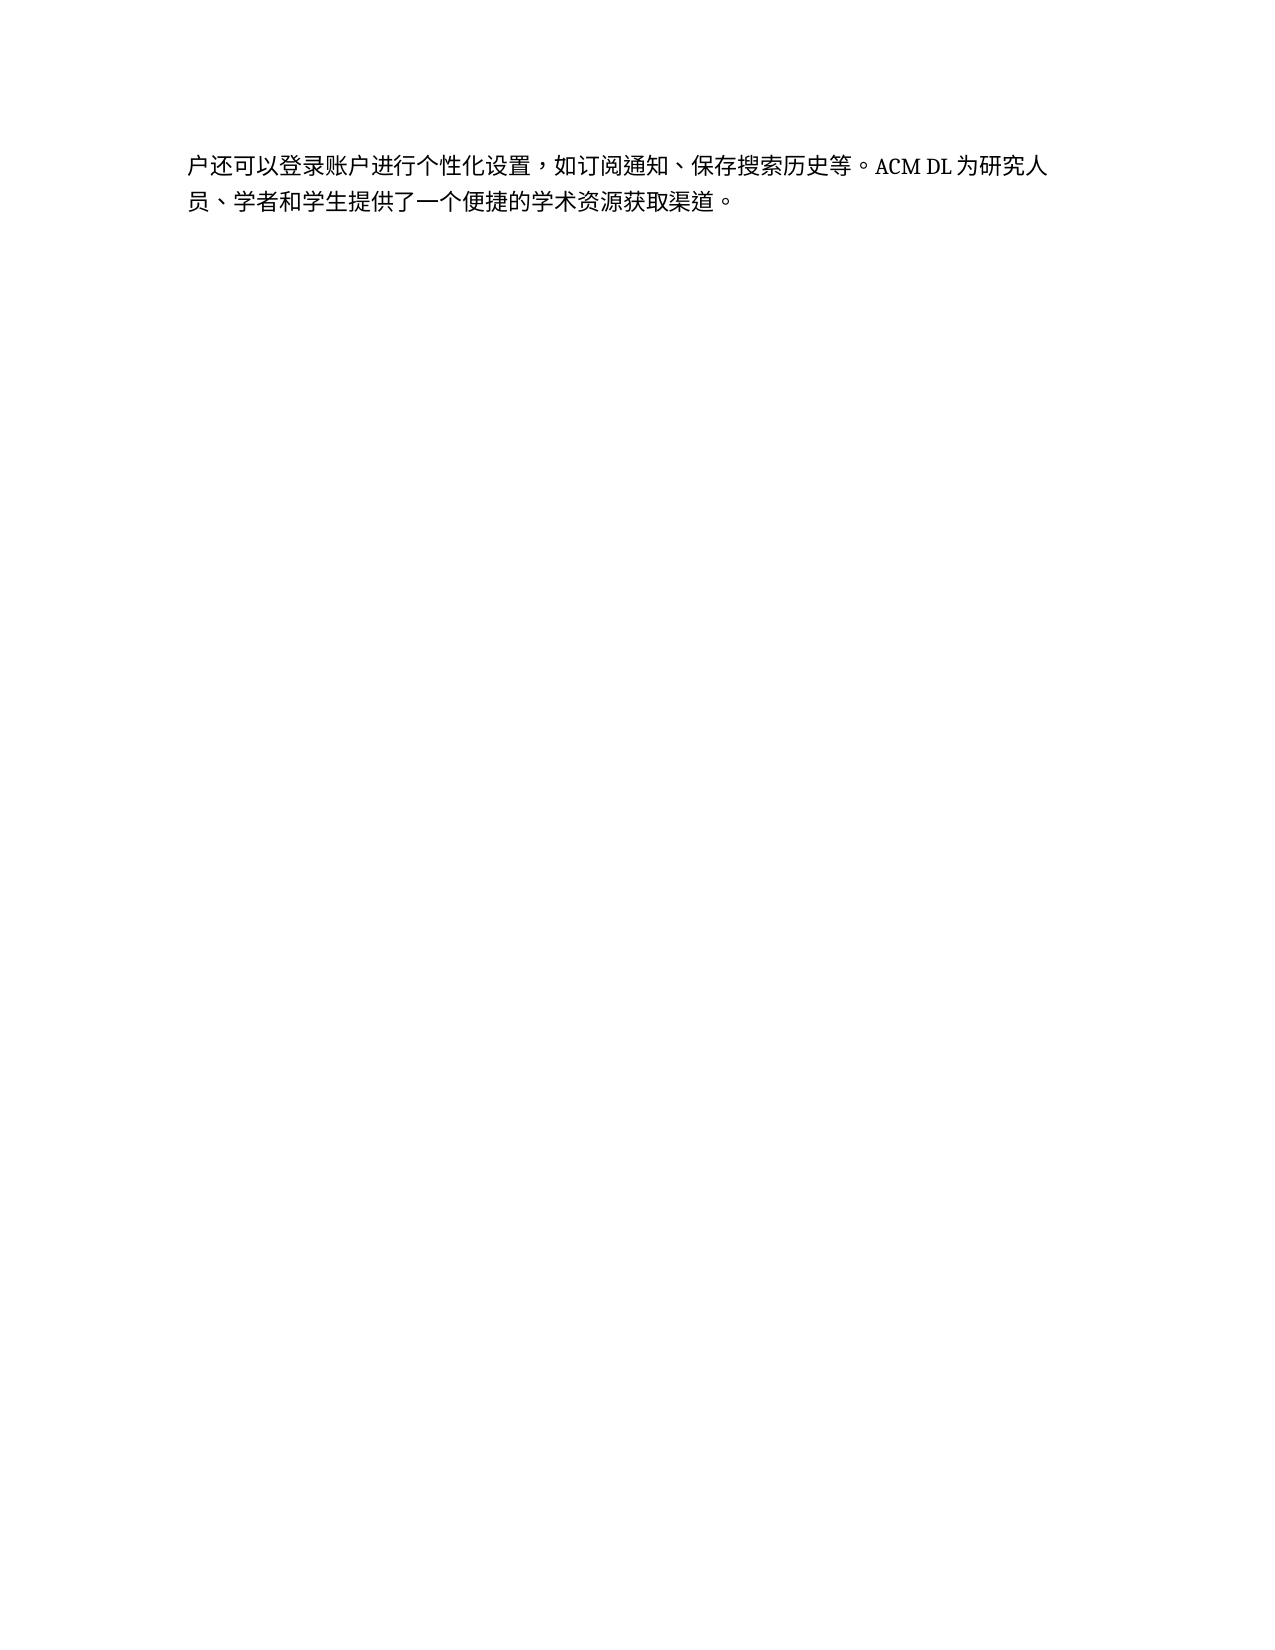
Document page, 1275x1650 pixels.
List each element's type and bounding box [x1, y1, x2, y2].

text [187, 150, 1087, 217]
